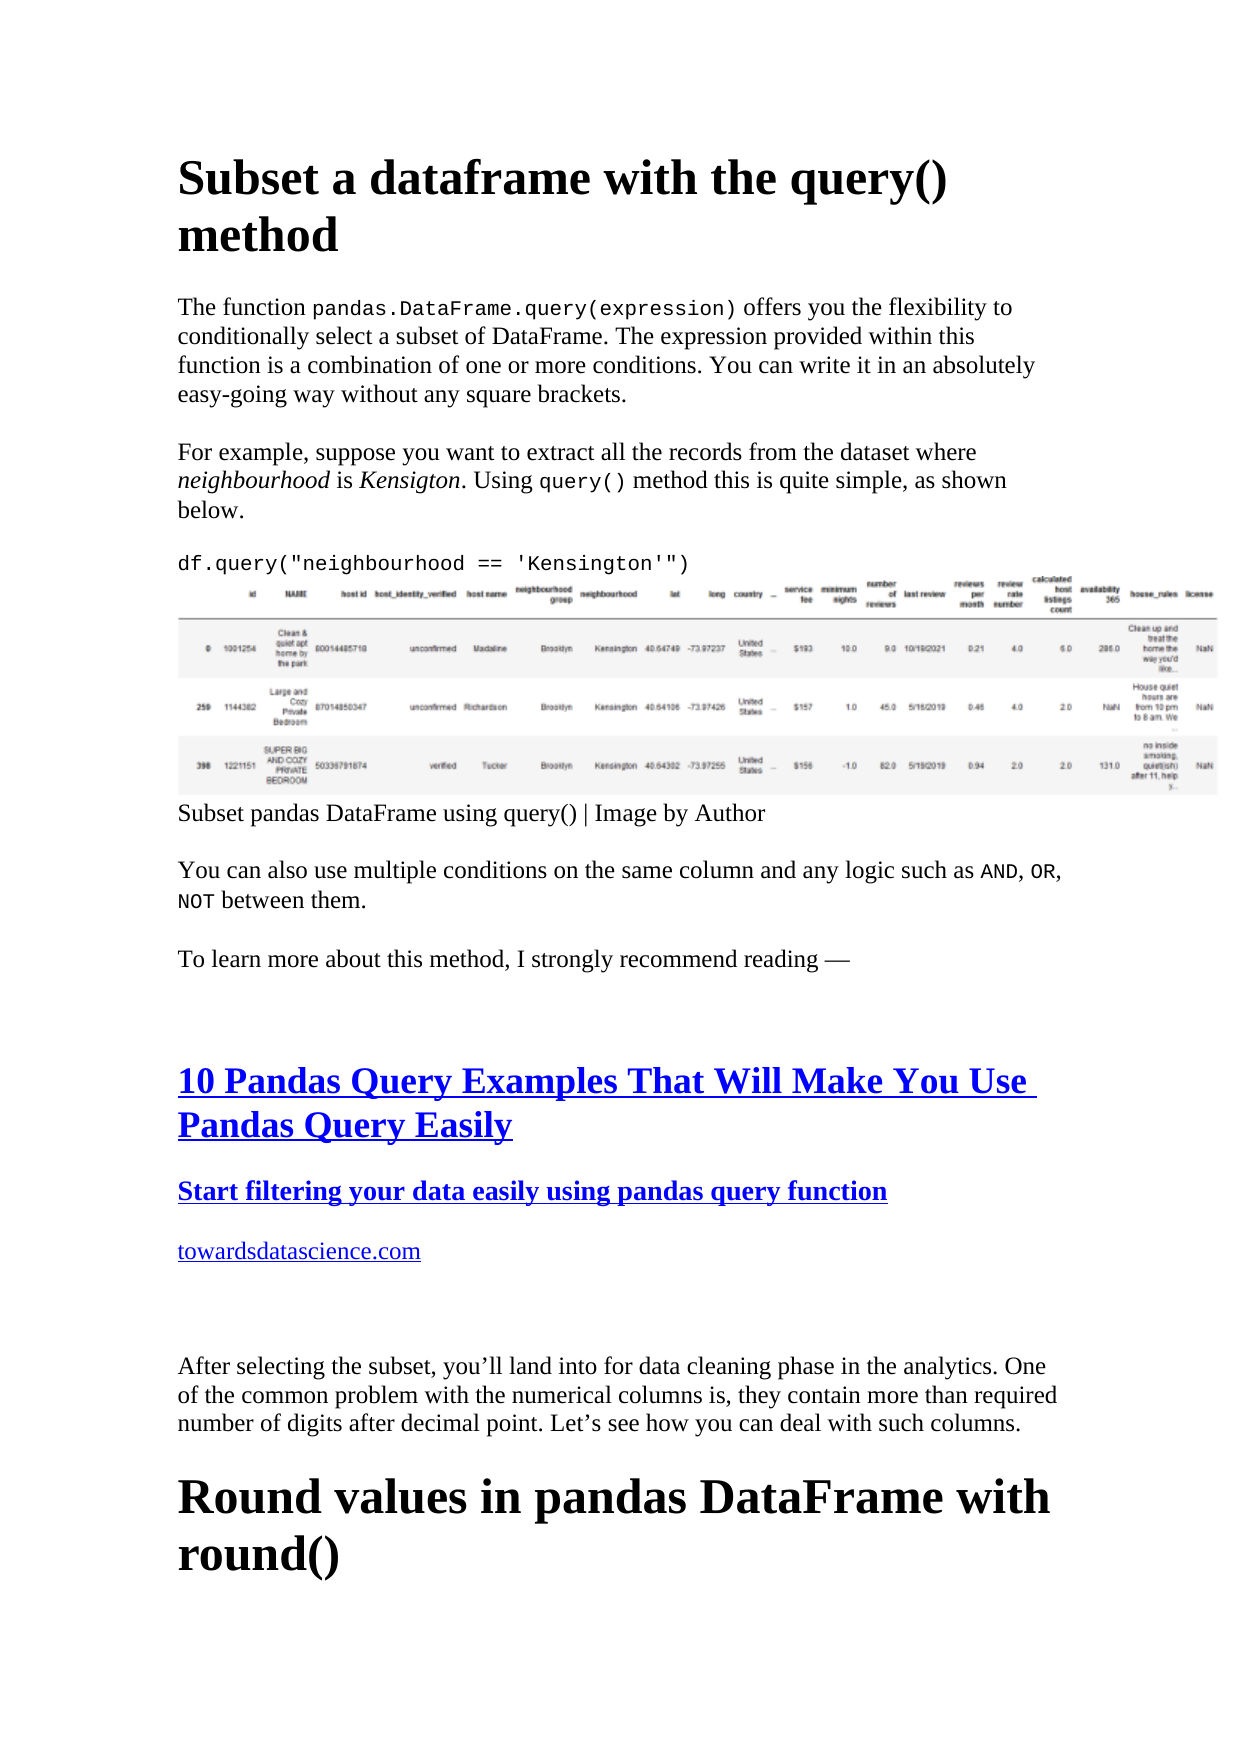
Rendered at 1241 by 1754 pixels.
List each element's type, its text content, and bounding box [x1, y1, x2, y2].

text For example, suppose you want to extract all the records from the dataset where neighbourhood is Kensigton. Using query() method this is quite simple, as shown below. [177, 437, 1063, 524]
text Subset pandas DataFrame using query() | Image by Author [177, 798, 1063, 826]
picture [177, 576, 1223, 798]
text Start filtering your data easily using pandas query function [177, 1174, 1063, 1207]
text 10 Pandas Query Examples That Will Make You Use Pandas Query Easily [177, 1059, 1063, 1145]
text The function pandas.DataFrame.query(expression) offers you the flexibility to conditionally select a subset of DataFrame. The expression provided within this function is a combination of one or more conditions. You can write it in an absolutely easy-going way without any square brackets. [177, 292, 1063, 408]
text You can also use multiple conditions on the same column and any logic such as AND, OR, NOT between them. [177, 856, 1063, 915]
text df.query("neighbourhood == 'Kensington'") [177, 553, 1063, 576]
text Subset a dataframe with the query() method [177, 148, 1063, 263]
text Round values in pandas DataFrame with round() [177, 1466, 1063, 1581]
text To learn more about this method, I strongly recommend reading — [177, 944, 1063, 973]
text After selecting the subset, you’ll land into for data cleaning phase in the analytics. One of the common problem with the numerical columns is, they contain more than required number of digits after decimal point. Let’s see how you can deal with such columns. [177, 1351, 1063, 1437]
text towardsdatascience.com [177, 1236, 1063, 1265]
